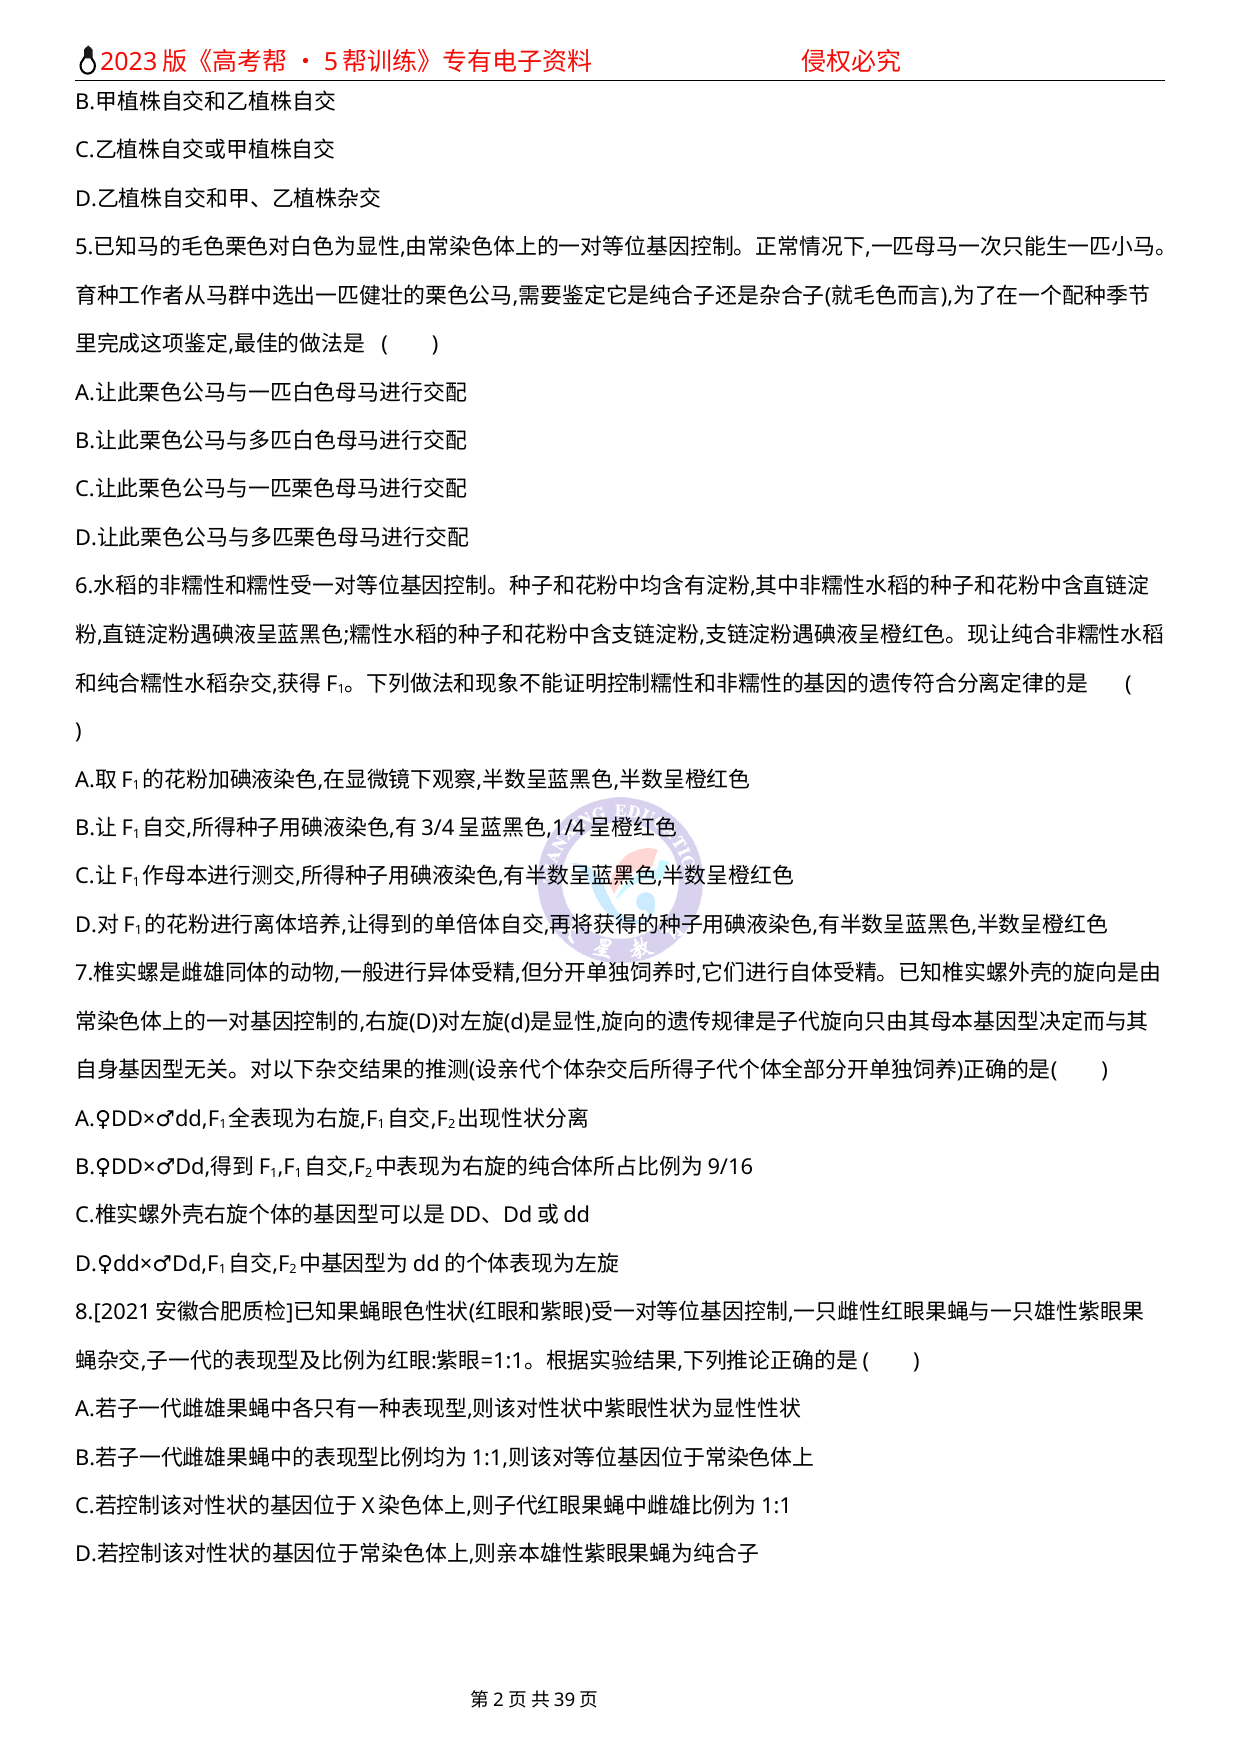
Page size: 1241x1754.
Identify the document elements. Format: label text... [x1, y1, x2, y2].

text 7.椎实螺是雌雄同体的动物,一般进行异体受精,但分开单独饲养时,它们进行自体受精。已知椎实螺外壳的旋向是由常染色体上的一对基因控制的,右旋(D)对左旋(d)是显性,旋向的遗传规律是子代旋向只由其母本基因型决定而与其自身基因型无关。对以下杂交结果的推测(设亲代个体杂交后所得子代个体全部分开单独饲养)正确的是( ) [75, 955, 1165, 1085]
text C.乙植株自交或甲植株自交 [75, 132, 1165, 164]
text B.让F1自交,所得种子用碘液染色,有3/4呈蓝黑色,1/4呈橙红色 [75, 810, 1165, 842]
text B.♀DD×♂Dd,得到F1,F1自交,F2中表现为右旋的纯合体所占比例为9/16 [75, 1149, 1165, 1181]
text 6.水稻的非糯性和糯性受一对等位基因控制。种子和花粉中均含有淀粉,其中非糯性水稻的种子和花粉中含直链淀粉,直链淀粉遇碘液呈蓝黑色;糯性水稻的种子和花粉中含支链淀粉,支链淀粉遇碘液呈橙红色。现让纯合非糯性水稻和纯合糯性水稻杂交,获得F1。下列做法和现象不能证明控制糯性和非糯性的基因的遗传符合分离定律的是 ( ) [75, 568, 1165, 746]
text A.让此栗色公马与一匹白色母马进行交配 [75, 374, 1165, 407]
text C.若控制该对性状的基因位于X染色体上,则子代红眼果蝇中雌雄比例为1:1 [75, 1488, 1165, 1520]
text 5.已知马的毛色栗色对白色为显性,由常染色体上的一对等位基因控制。正常情况下,一匹母马一次只能生一匹小马。育种工作者从马群中选出一匹健壮的栗色公马,需要鉴定它是纯合子还是杂合子(就毛色而言),为了在一个配种季节里完成这项鉴定,最佳的做法是 ( ) [75, 228, 1165, 358]
text B.甲植株自交和乙植株自交 [75, 83, 1165, 116]
text D.♀dd×♂Dd,F1自交,F2中基因型为dd的个体表现为左旋 [75, 1246, 1165, 1278]
text D.乙植株自交和甲、乙植株杂交 [75, 180, 1165, 213]
text D.让此栗色公马与多匹栗色母马进行交配 [75, 519, 1165, 552]
text A.♀DD×♂dd,F1全表现为右旋,F1自交,F2出现性状分离 [75, 1101, 1165, 1133]
text 8.[2021安徽合肥质检]已知果蝇眼色性状(红眼和紫眼)受一对等位基因控制,一只雌性红眼果蝇与一只雄性紫眼果蝇杂交,子一代的表现型及比例为红眼:紫眼=1:1。根据实验结果,下列推论正确的是 ( ) [75, 1294, 1165, 1375]
text D.对F1的花粉进行离体培养,让得到的单倍体自交,再将获得的种子用碘液染色,有半数呈蓝黑色,半数呈橙红色 [75, 906, 1165, 939]
text B.让此栗色公马与多匹白色母马进行交配 [75, 423, 1165, 455]
text C.椎实螺外壳右旋个体的基因型可以是DD、Dd或dd [75, 1197, 1165, 1230]
text A.若子一代雌雄果蝇中各只有一种表现型,则该对性状中紫眼性状为显性性状 [75, 1391, 1165, 1423]
text D.若控制该对性状的基因位于常染色体上,则亲本雄性紫眼果蝇为纯合子 [75, 1536, 1165, 1568]
text C.让F1作母本进行测交,所得种子用碘液染色,有半数呈蓝黑色,半数呈橙红色 [75, 858, 1165, 891]
text C.让此栗色公马与一匹栗色母马进行交配 [75, 471, 1165, 503]
text B.若子一代雌雄果蝇中的表现型比例均为1:1,则该对等位基因位于常染色体上 [75, 1439, 1165, 1472]
text A.取F1的花粉加碘液染色,在显微镜下观察,半数呈蓝黑色,半数呈橙红色 [75, 761, 1165, 794]
